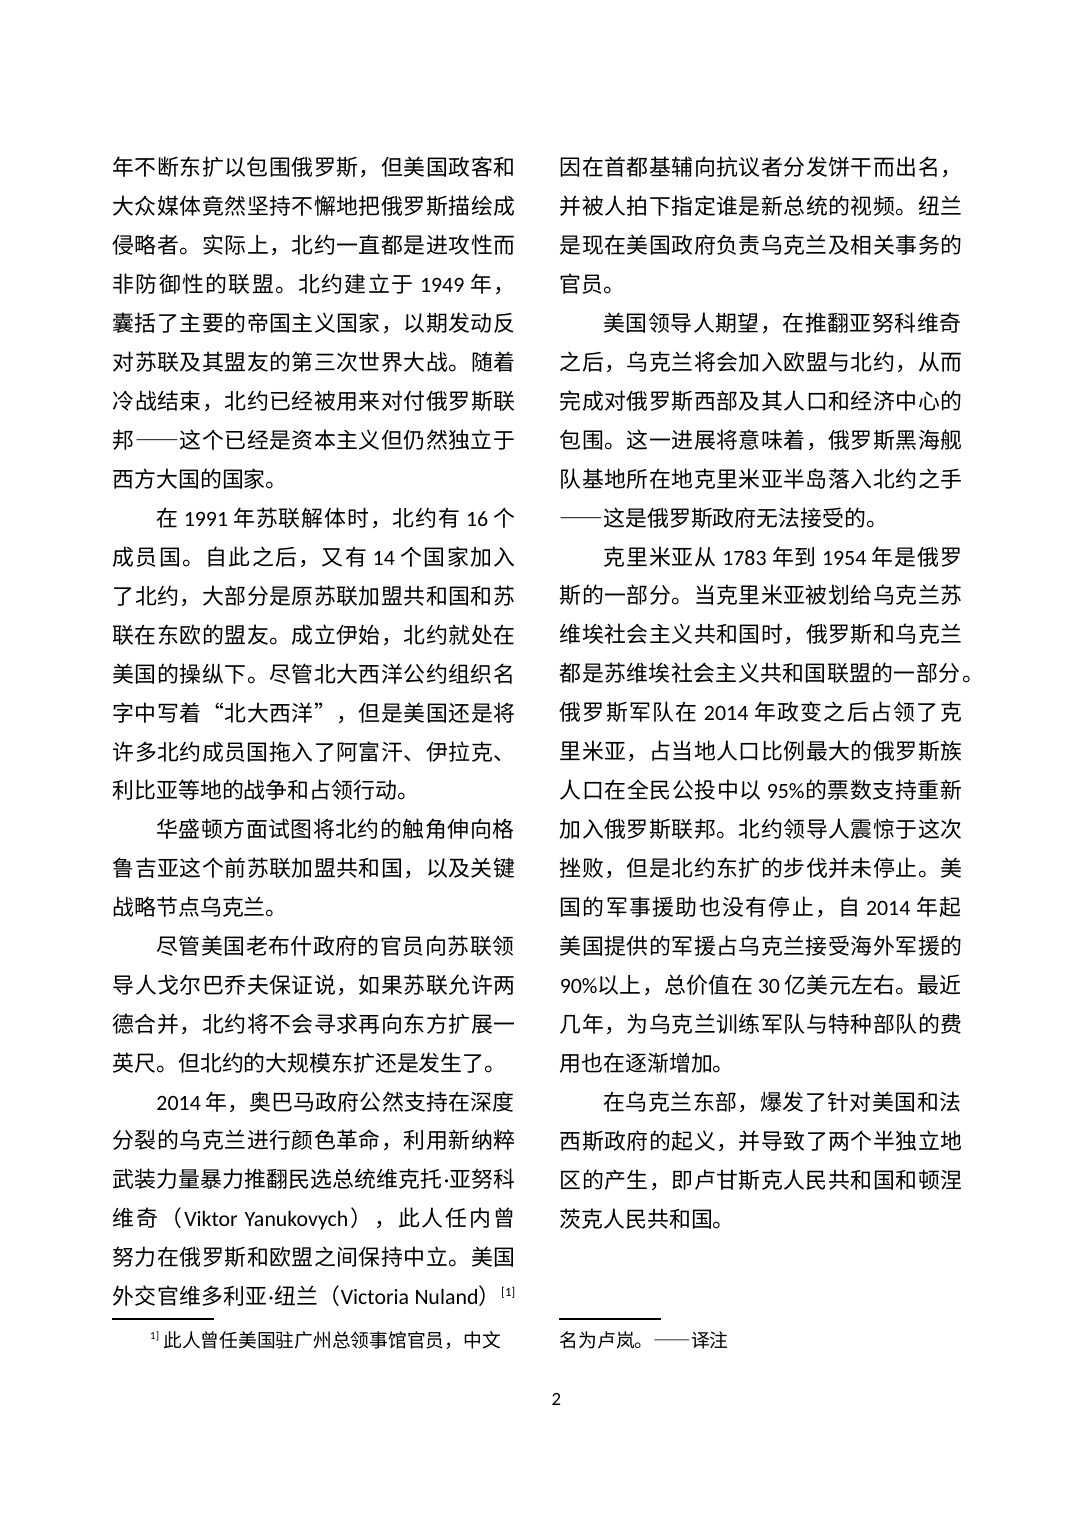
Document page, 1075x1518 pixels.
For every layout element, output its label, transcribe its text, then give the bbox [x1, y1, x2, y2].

text 在1991年苏联解体时，北约有16个成员国。自此之后，又有14个国家加入了北约，大部分是原苏联加盟共和国和苏联在东欧的盟友。成立伊始，北约就处在美国的操纵下。尽管北大西洋公约组织名字中写着“北大西洋”，但是美国还是将许多北约成员国拖入了阿富汗、伊拉克、利比亚等地的战争和占领行动。 [112, 500, 515, 806]
text 在乌克兰东部，爆发了针对美国和法西斯政府的起义，并导致了两个半独立地区的产生，即卢甘斯克人民共和国和顿涅茨克人民共和国。 [559, 1084, 962, 1234]
text 尽管美国老布什政府的官员向苏联领导人戈尔巴乔夫保证说，如果苏联允许两德合并，北约将不会寻求再向东方扩展一英尺。但北约的大规模东扩还是发生了。 [112, 928, 515, 1078]
text 2014年，奥巴马政府公然支持在深度分裂的乌克兰进行颜色革命，利用新纳粹武装力量暴力推翻民选总统维克托·亚努科维奇（Viktor Yanukovych），此人任内曾努力在俄罗斯和欧盟之间保持中立。美国外交官维多利亚·纽兰（Victoria Nuland）[]因在首都基辅向抗议者分发饼干而出名，并被人拍下指定谁是新总统的视频。纽兰是现在美国政府负责乌克兰及相关事务的官员。 [112, 1084, 515, 1311]
text 美国领导人期望，在推翻亚努科维奇之后，乌克兰将会加入欧盟与北约，从而完成对俄罗斯西部及其人口和经济中心的包围。这一进展将意味着，俄罗斯黑海舰队基地所在地克里米亚半岛落入北约之手——这是俄罗斯政府无法接受的。 [559, 306, 962, 533]
text 2014年，奥巴马政府公然支持在深度分裂的乌克兰进行颜色革命，利用新纳粹武装力量暴力推翻民选总统维克托·亚努科维奇（Viktor Yanukovych），此人任内曾努力在俄罗斯和欧盟之间保持中立。美国外交官维多利亚·纽兰（Victoria Nuland）[]因在首都基辅向抗议者分发饼干而出名，并被人拍下指定谁是新总统的视频。纽兰是现在美国政府负责乌克兰及相关事务的官员。 [559, 150, 962, 299]
text 华盛顿方面试图将北约的触角伸向格鲁吉亚这个前苏联加盟共和国，以及关键战略节点乌克兰。 [112, 812, 515, 922]
text 克里米亚从1783年到1954年是俄罗斯的一部分。当克里米亚被划给乌克兰苏维埃社会主义共和国时，俄罗斯和乌克兰都是苏维埃社会主义共和国联盟的一部分。俄罗斯军队在2014年政变之后占领了克里米亚，占当地人口比例最大的俄罗斯族人口在全民公投中以95%的票数支持重新加入俄罗斯联邦。北约领导人震惊于这次挫败，但是北约东扩的步伐并未停止。美国的军事援助也没有停止，自2014年起，美国提供的军援占乌克兰接受海外军援的90%以上，总价值在30亿美元左右。最近几年，为乌克兰训练军队与特种部队的费用也在逐渐增加。 [559, 539, 962, 1078]
